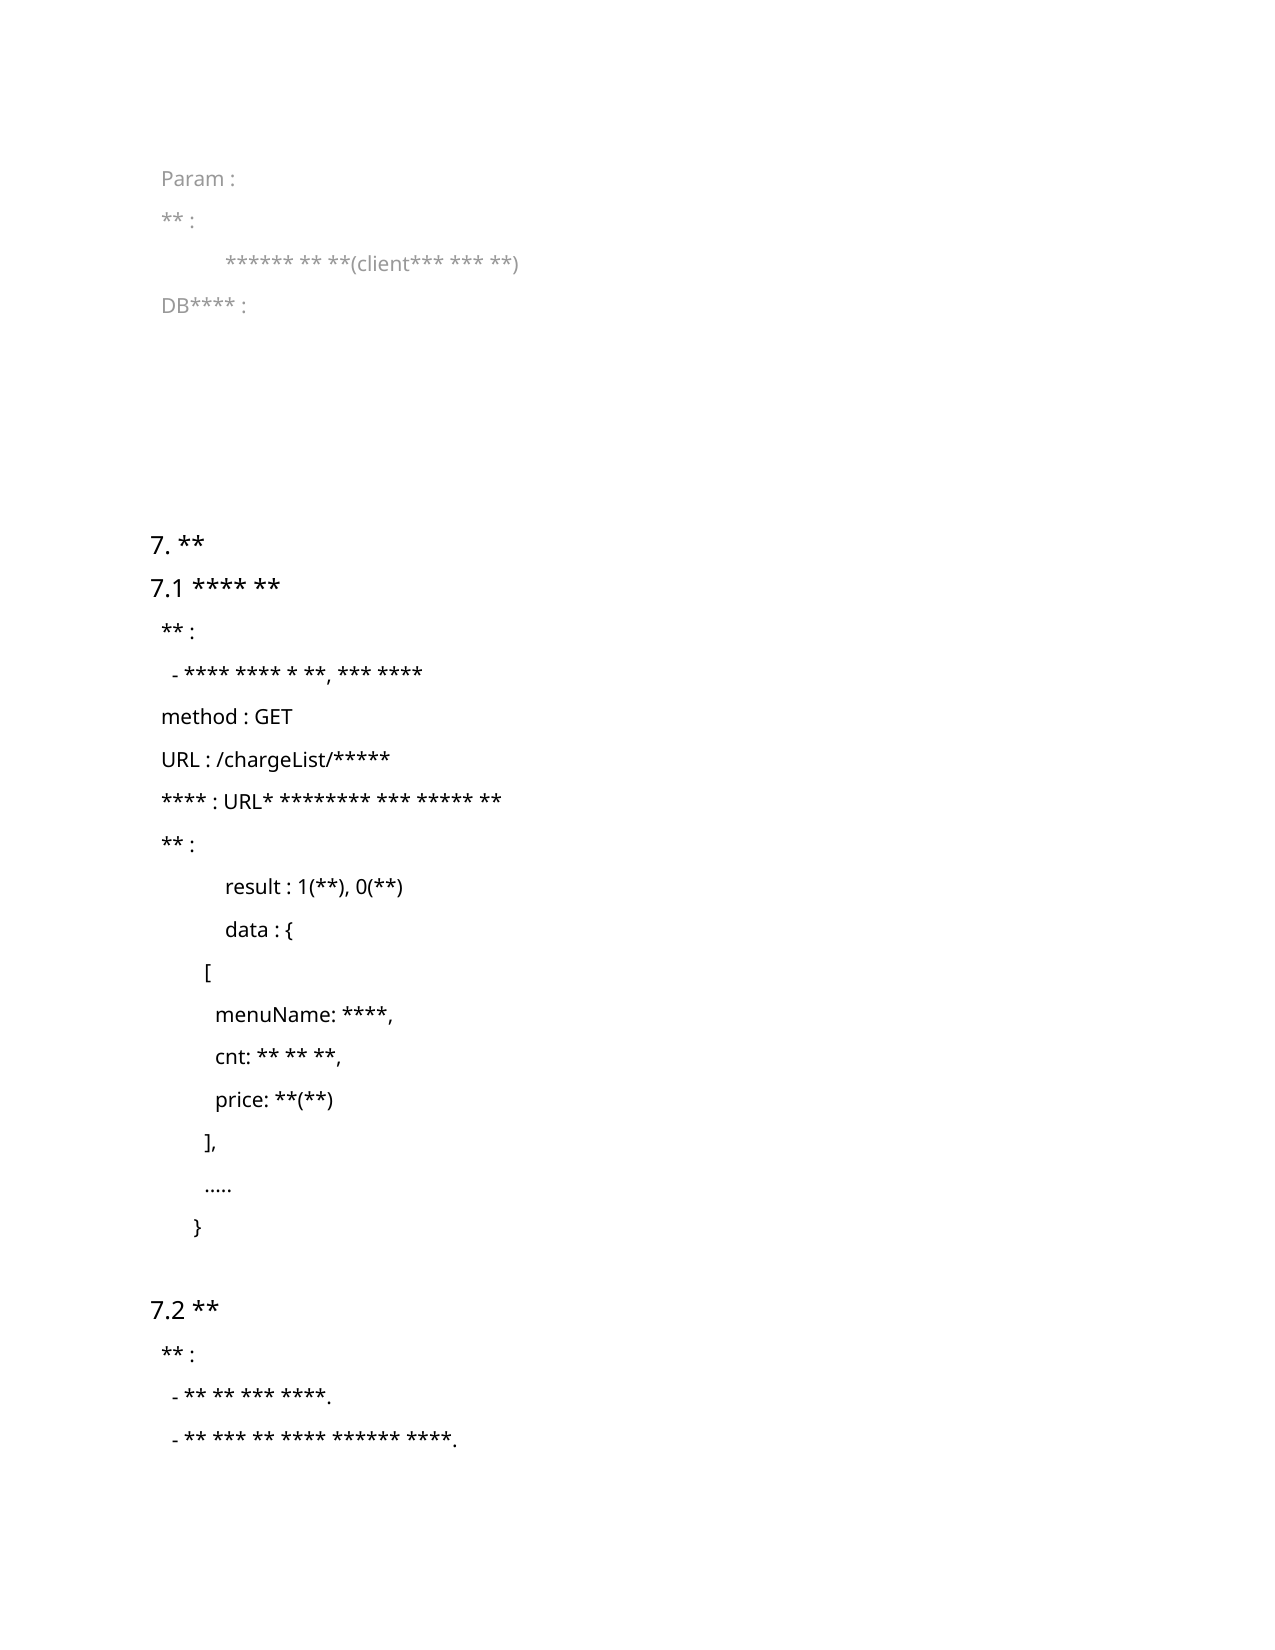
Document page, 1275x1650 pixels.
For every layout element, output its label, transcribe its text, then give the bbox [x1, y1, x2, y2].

text **** : URL* ******** *** ***** ** [150, 776, 1125, 818]
text - **** **** * **, *** **** [150, 648, 1125, 691]
text ****** ** **(client*** *** **) [150, 237, 1125, 279]
text menuName: ****, [150, 988, 1125, 1031]
text ** : [150, 1328, 1125, 1371]
text method : GET [150, 691, 1125, 733]
text - ** *** ** **** ****** ****. [150, 1413, 1125, 1456]
text data : { [150, 903, 1125, 946]
text ** : [150, 818, 1125, 861]
text ** : [150, 606, 1125, 648]
text 7.1 **** ** [150, 563, 1125, 606]
text 7. ** [150, 521, 1125, 563]
text ** : [150, 194, 1125, 237]
text [ [150, 946, 1125, 988]
text cnt: ** ** **, [150, 1031, 1125, 1073]
text 7.2 ** [150, 1286, 1125, 1328]
text } [150, 1201, 1125, 1243]
text ], [150, 1116, 1125, 1158]
text result : 1(**), 0(**) [150, 861, 1125, 903]
text URL : /chargeList/***** [150, 733, 1125, 776]
text ..... [150, 1158, 1125, 1201]
text DB**** : [150, 279, 1125, 322]
text - ** ** *** ****. [150, 1371, 1125, 1413]
text Param : [142, 150, 1133, 194]
text price: **(**) [150, 1073, 1125, 1116]
